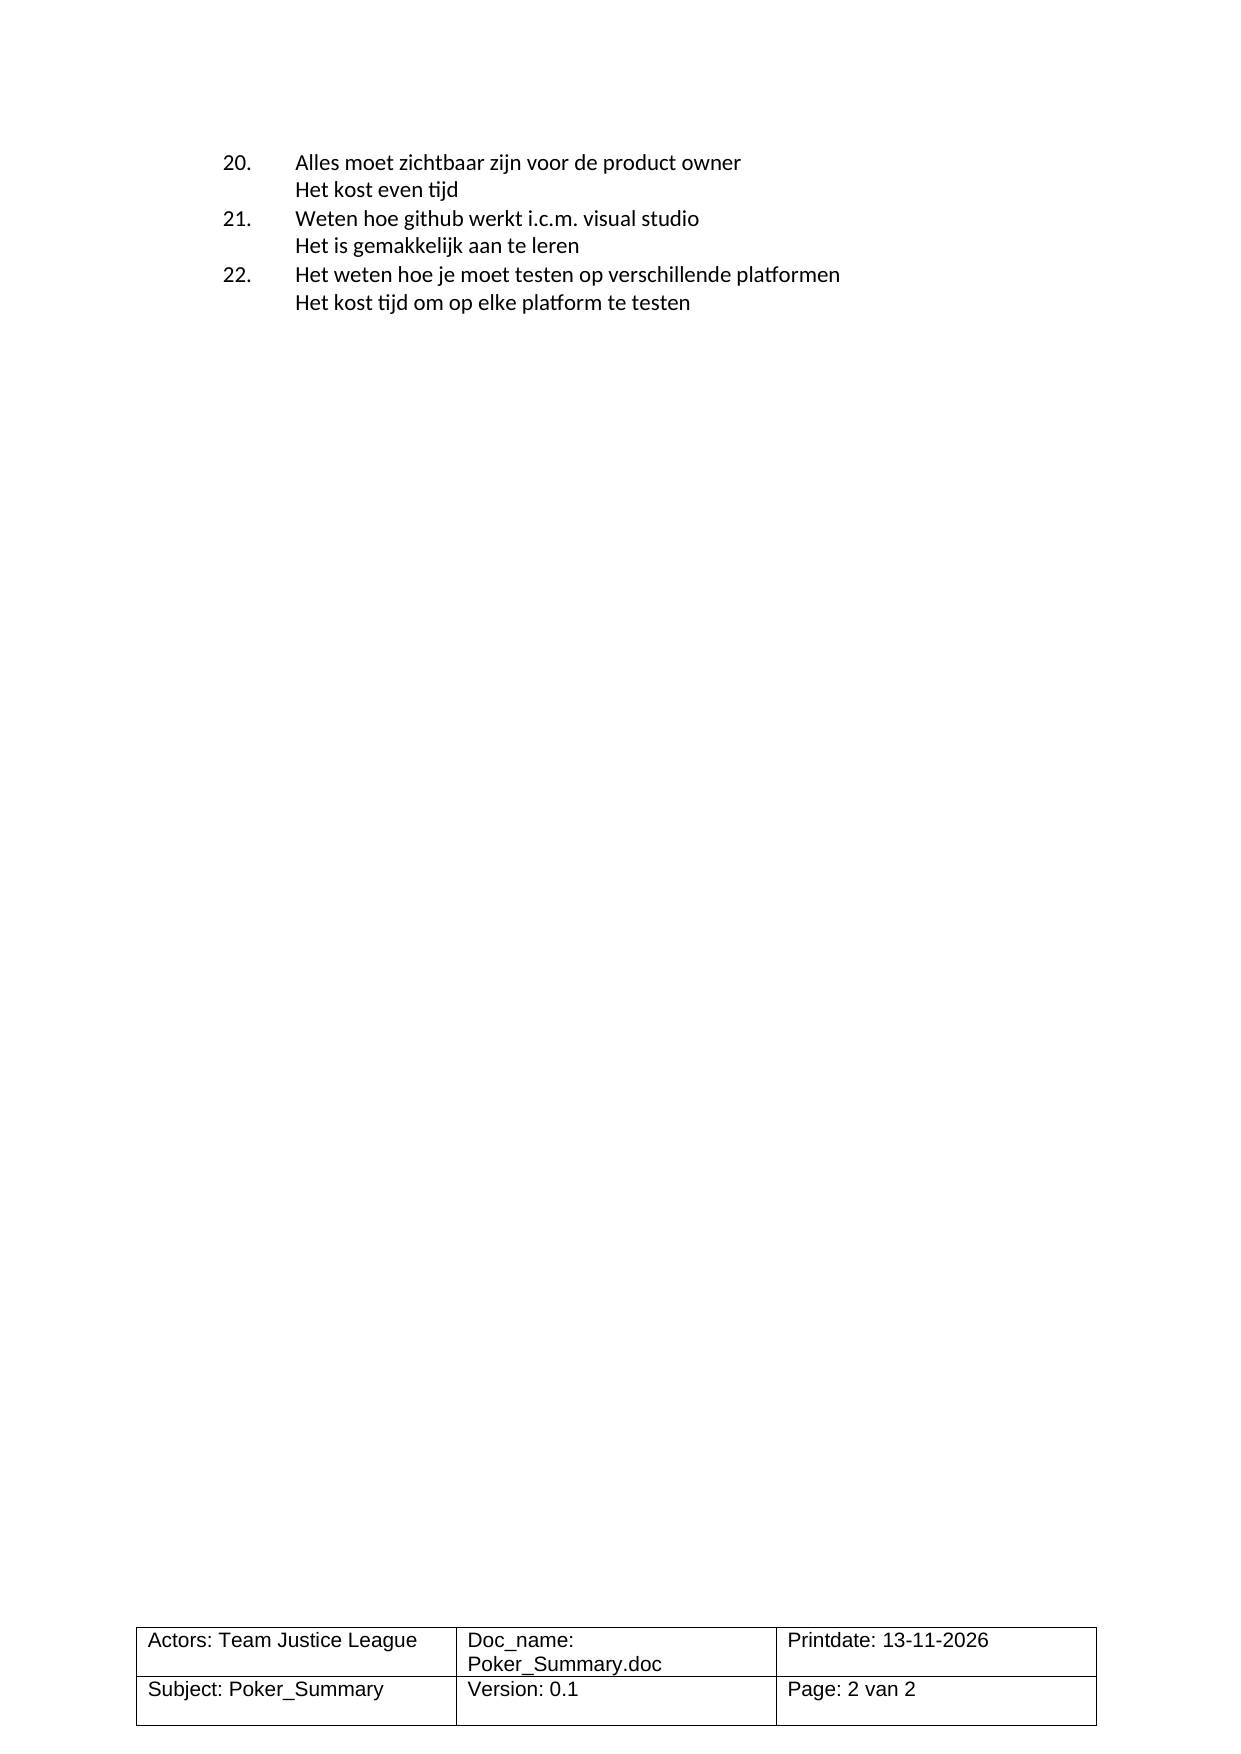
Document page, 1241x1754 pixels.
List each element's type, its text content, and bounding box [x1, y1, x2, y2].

text 22. Het weten hoe je moet testen op verschillende platformen Het kost tijd om op elke platform te testen [223, 260, 1093, 400]
text 21. Weten hoe github werkt i.c.m. visual studio [223, 204, 1093, 232]
text Het is gemakkelijk aan te leren [223, 232, 1093, 260]
text 20. Alles moet zichtbaar zijn voor de product owner Het kost even tijd [223, 148, 1093, 204]
